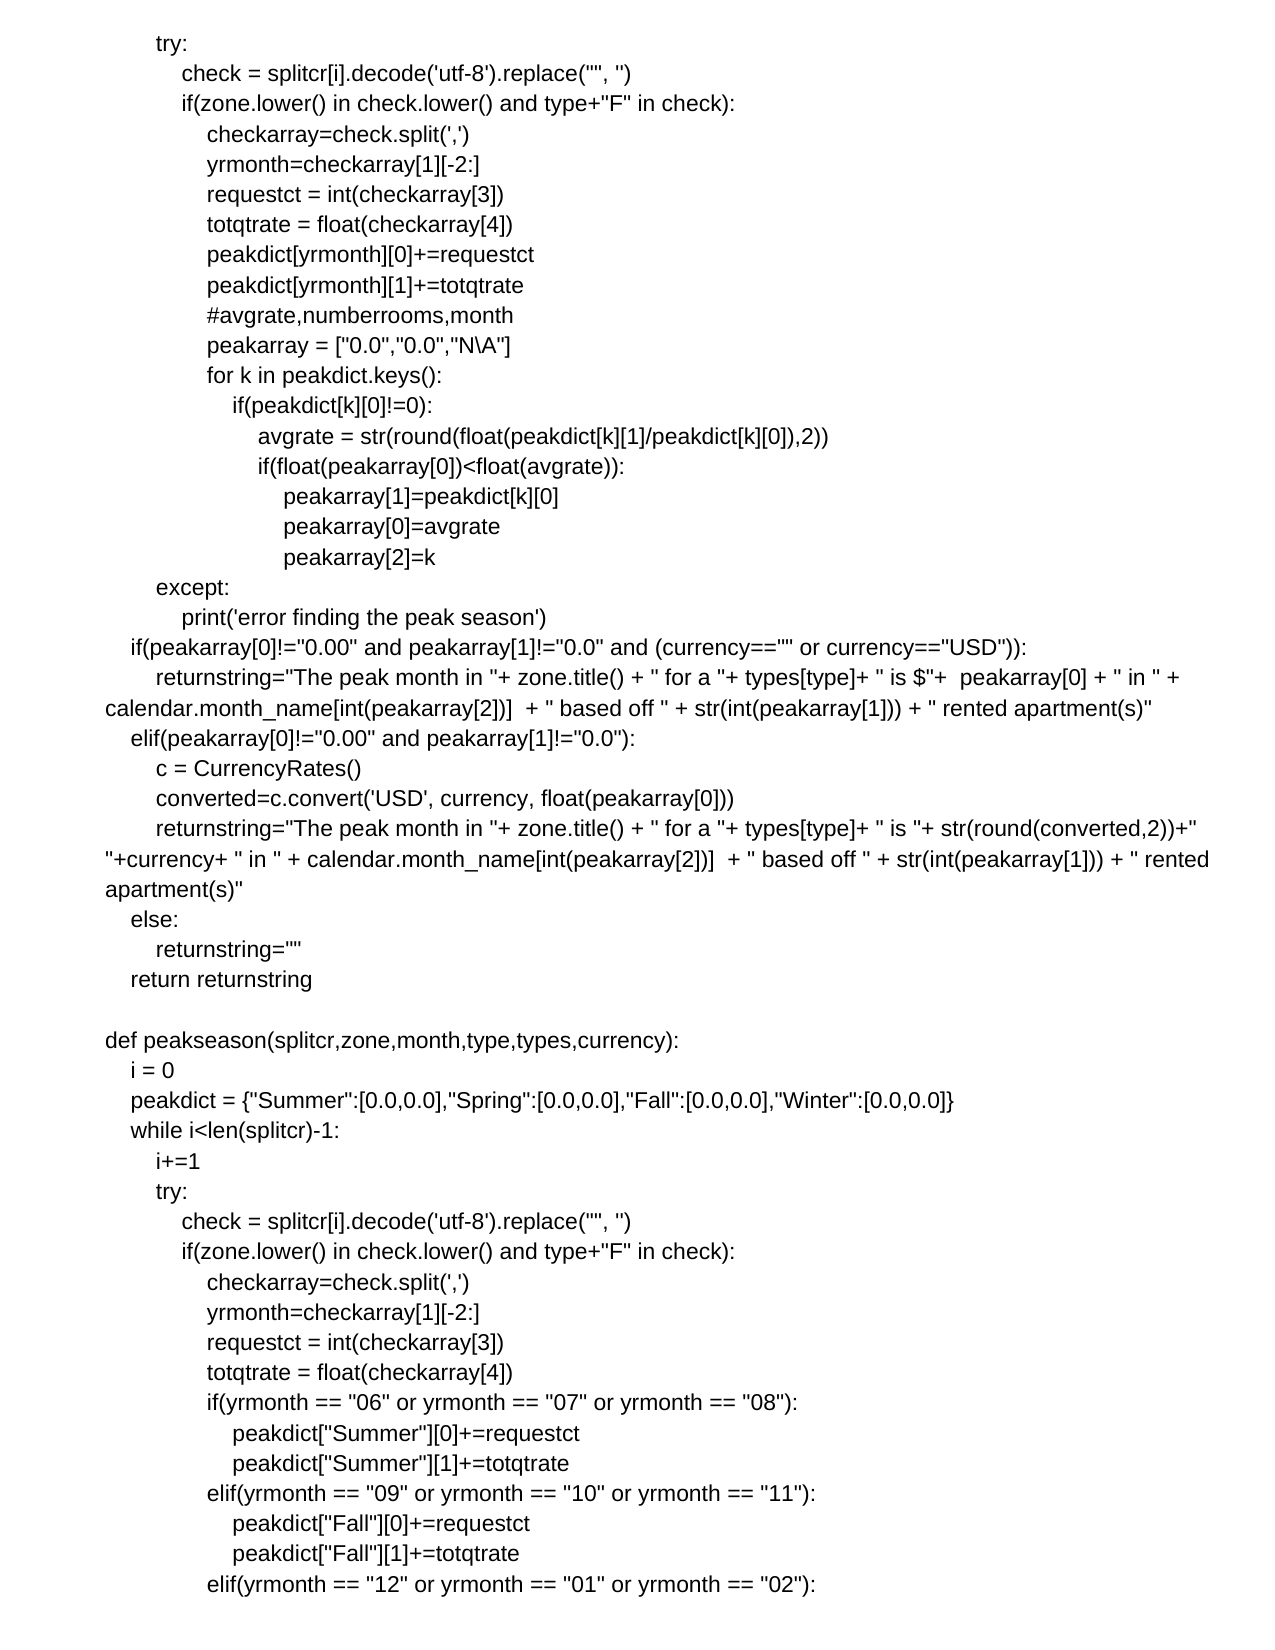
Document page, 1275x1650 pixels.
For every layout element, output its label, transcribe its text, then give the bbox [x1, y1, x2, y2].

text peakarray[0]=avgrate [105, 513, 1245, 540]
text requestct = int(checkarray[3]) [105, 1329, 1245, 1355]
text peakarray[2]=k [105, 543, 1245, 570]
text totqtrate = float(checkarray[4]) [105, 1359, 1245, 1386]
text peakdict["Summer"][1]+=totqtrate [105, 1450, 1245, 1476]
text peakdict["Fall"][1]+=totqtrate [105, 1540, 1245, 1567]
text check = splitcr[i].decode('utf-8').replace('"', '') [105, 1208, 1245, 1234]
text try: [105, 1178, 1245, 1204]
text if(zone.lower() in check.lower() and type+"F" in check): [105, 1238, 1245, 1265]
text check = splitcr[i].decode('utf-8').replace('"', '') [105, 60, 1245, 87]
text #avgrate,numberrooms,month [105, 302, 1245, 328]
text yrmonth=checkarray[1][-2:] [105, 151, 1245, 177]
text peakdict = {"Summer":[0.0,0.0],"Spring":[0.0,0.0],"Fall":[0.0,0.0],"Winter":[0.0,0.0]} [105, 1087, 1245, 1114]
text if(peakdict[k][0]!=0): [105, 392, 1245, 419]
text elif(yrmonth == "12" or yrmonth == "01" or yrmonth == "02"): [105, 1571, 1245, 1597]
text totqtrate = float(checkarray[4]) [105, 211, 1245, 238]
text requestct = int(checkarray[3]) [105, 181, 1245, 207]
text elif(peakarray[0]!="0.00" and peakarray[1]!="0.0"): [105, 725, 1245, 751]
text converted=c.convert('USD', currency, float(peakarray[0])) [105, 785, 1245, 812]
text if(float(peakarray[0])<float(avgrate)): [105, 453, 1245, 479]
text peakdict[yrmonth][1]+=totqtrate [105, 272, 1245, 298]
text def peakseason(splitcr,zone,month,type,types,currency): [105, 1027, 1245, 1053]
text returnstring="The peak month in "+ zone.title() + " for a "+ types[type]+ " is "+ str(round(converted,2))+" "+currency+ " in " + calendar.month_name[int(peakarray[2])] + " based off " + str(int(peakarray[1])) + " rented apartment(s)" [105, 815, 1245, 902]
text if(zone.lower() in check.lower() and type+"F" in check): [105, 90, 1245, 117]
text if(yrmonth == "06" or yrmonth == "07" or yrmonth == "08"): [105, 1389, 1245, 1416]
text peakarray[1]=peakdict[k][0] [105, 483, 1245, 509]
text peakarray = ["0.0","0.0","N\A"] [105, 332, 1245, 358]
text except: [105, 574, 1245, 600]
text i+=1 [105, 1148, 1245, 1174]
text returnstring="The peak month in "+ zone.title() + " for a "+ types[type]+ " is $"+ peakarray[0] + " in " + calendar.month_name[int(peakarray[2])] + " based off " + str(int(peakarray[1])) + " rented apartment(s)" [105, 664, 1245, 721]
text peakdict["Fall"][0]+=requestct [105, 1510, 1245, 1537]
text yrmonth=checkarray[1][-2:] [105, 1299, 1245, 1325]
text c = CurrencyRates() [105, 755, 1245, 781]
text peakdict[yrmonth][0]+=requestct [105, 241, 1245, 268]
text avgrate = str(round(float(peakdict[k][1]/peakdict[k][0]),2)) [105, 423, 1245, 449]
text return returnstring [105, 966, 1245, 993]
text checkarray=check.split(',') [105, 1268, 1245, 1295]
text else: [105, 906, 1245, 932]
text returnstring="" [105, 936, 1245, 963]
text elif(yrmonth == "09" or yrmonth == "10" or yrmonth == "11"): [105, 1480, 1245, 1506]
text print('error finding the peak season') [105, 604, 1245, 630]
text if(peakarray[0]!="0.00" and peakarray[1]!="0.0" and (currency=="" or currency=="USD")): [105, 634, 1245, 661]
text while i<len(splitcr)-1: [105, 1117, 1245, 1144]
text checkarray=check.split(',') [105, 121, 1245, 147]
text try: [105, 30, 1245, 56]
text i = 0 [105, 1057, 1245, 1083]
text peakdict["Summer"][0]+=requestct [105, 1419, 1245, 1446]
text for k in peakdict.keys(): [105, 362, 1245, 389]
